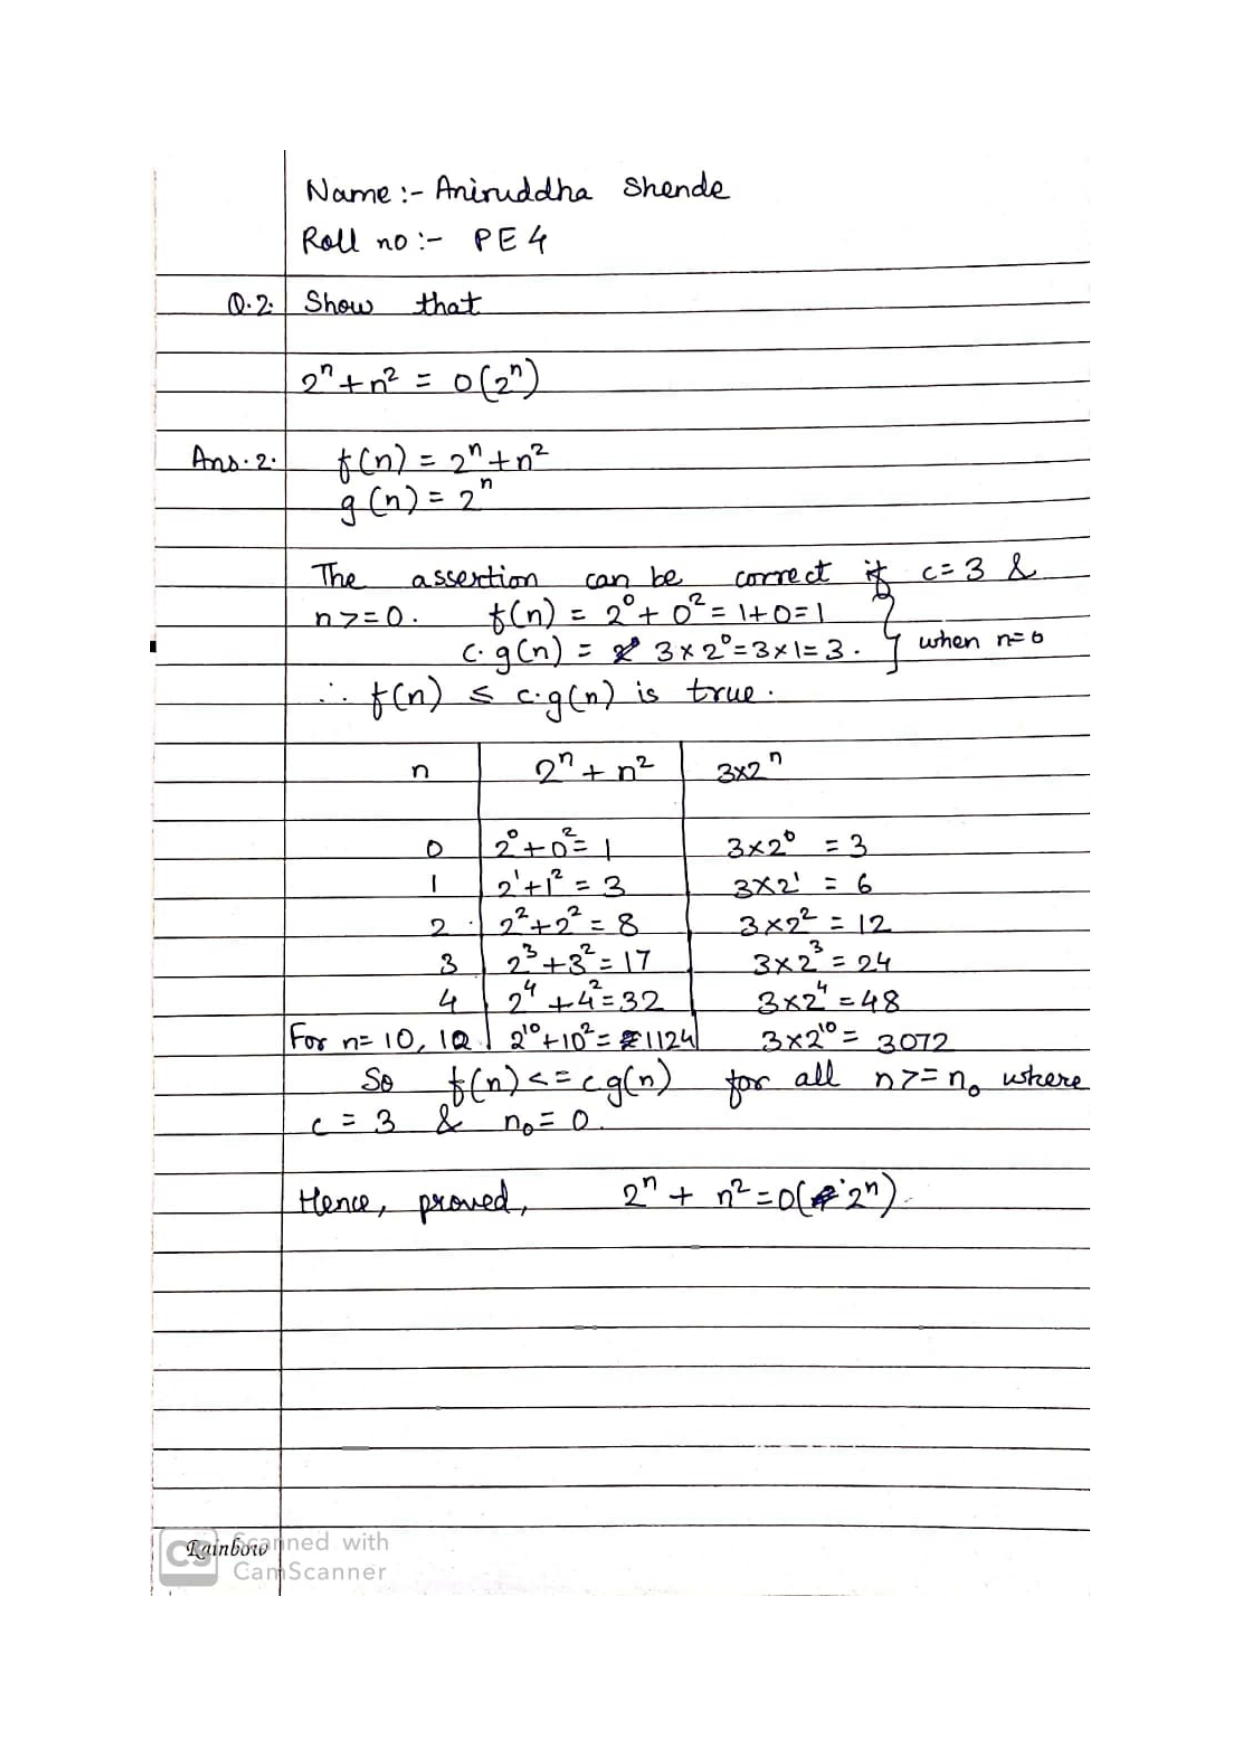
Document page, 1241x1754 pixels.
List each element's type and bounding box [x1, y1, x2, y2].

picture [150, 150, 1091, 1596]
